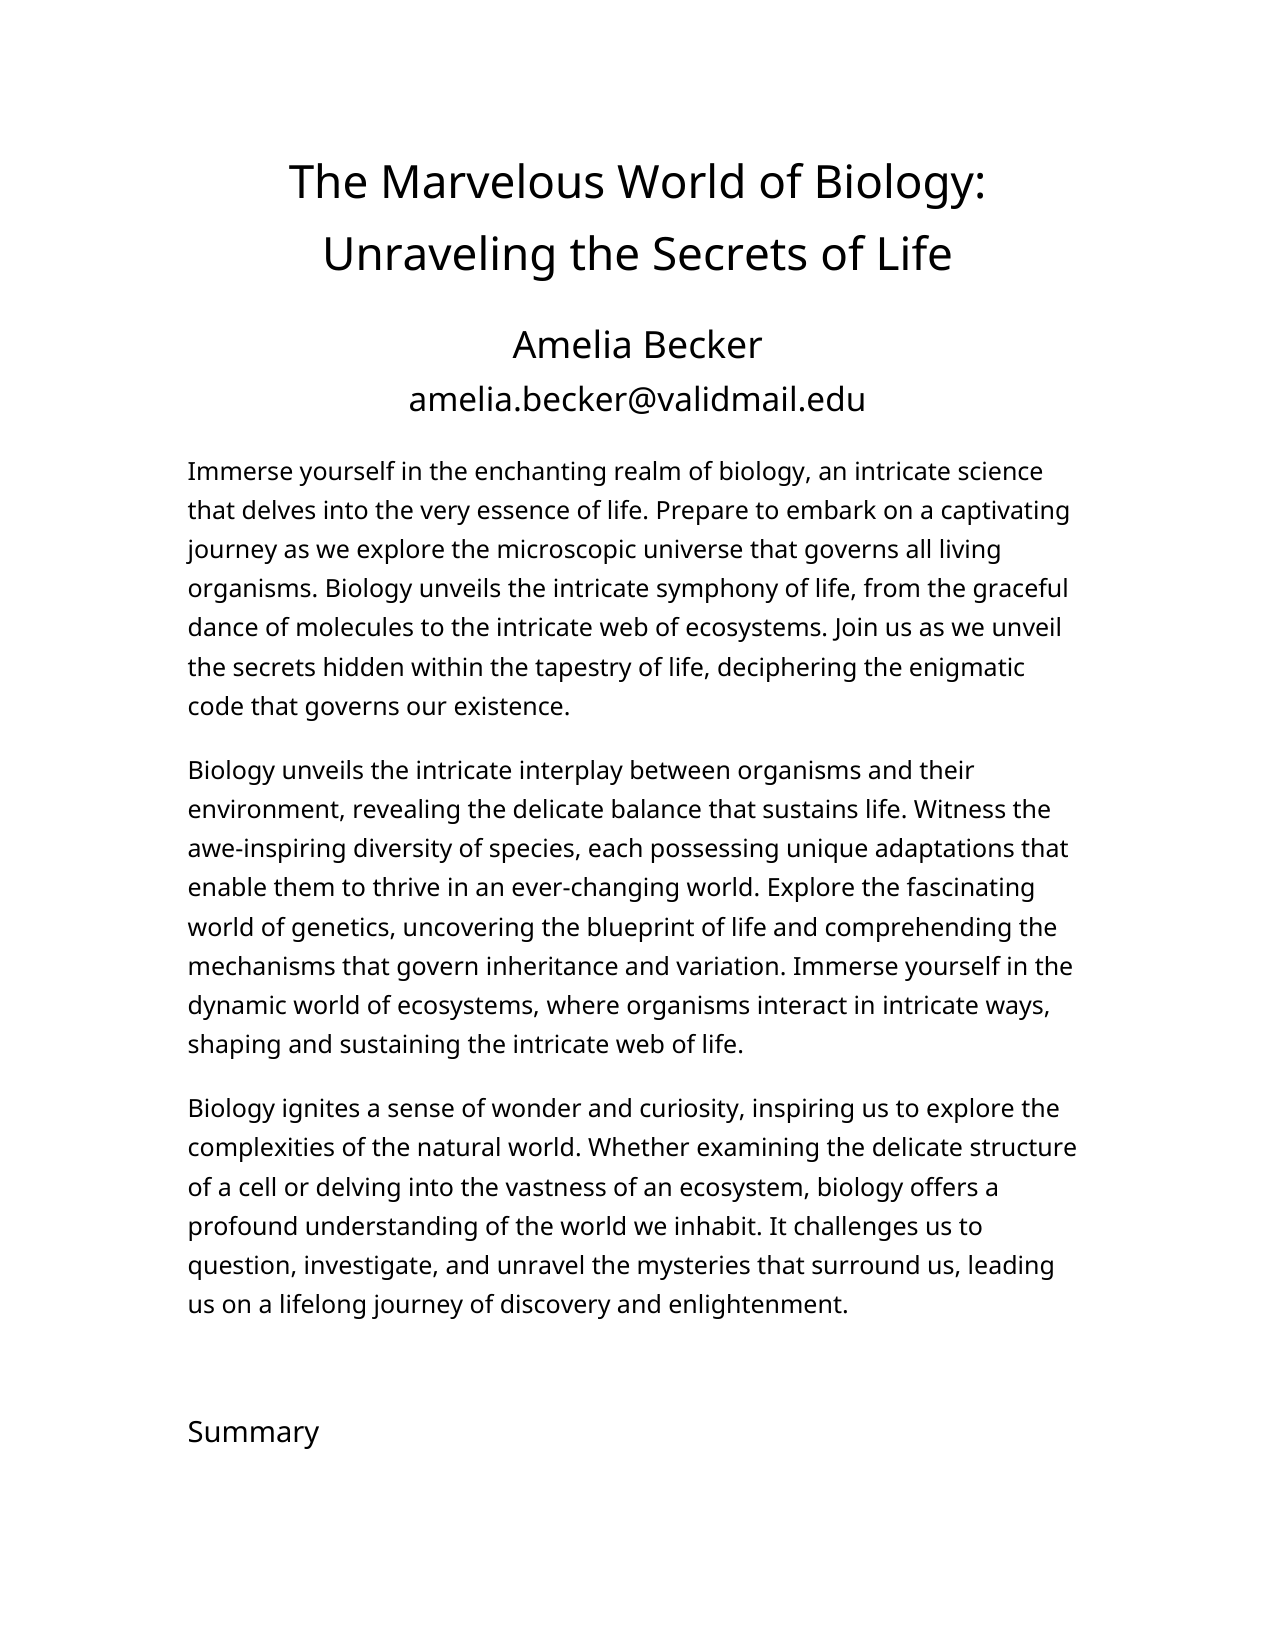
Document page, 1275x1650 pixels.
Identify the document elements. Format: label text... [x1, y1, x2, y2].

text Biology ignites a sense of wonder and curiosity, inspiring us to explore the complexities of the natural world. Whether examining the delicate structure of a cell or delving into the vastness of an ecosystem, biology offers a profound understanding of the world we inhabit. It challenges us to question, investigate, and unravel the mysteries that surround us, leading us on a lifelong journey of discovery and enlightenment. [187, 1091, 1087, 1321]
text The Marvelous World of Biology: Unraveling the Secrets of Life [187, 150, 1087, 284]
text Amelia Becker amelia.becker@validmail.edu [187, 318, 1087, 422]
text Summary [187, 1412, 1087, 1451]
text Immerse yourself in the enchanting realm of biology, an intricate science that delves into the very essence of life. Prepare to embark on a captivating journey as we explore the microscopic universe that governs all living organisms. Biology unveils the intricate symphony of life, from the graceful dance of molecules to the intricate web of ecosystems. Join us as we unveil the secrets hidden within the tapestry of life, deciphering the enigmatic code that governs our existence. [187, 453, 1087, 722]
text Biology unveils the intricate interplay between organisms and their environment, revealing the delicate balance that sustains life. Witness the awe-inspiring diversity of species, each possessing unique adaptations that enable them to thrive in an ever-changing world. Explore the fascinating world of genetics, uncovering the blueprint of life and comprehending the mechanisms that govern inheritance and variation. Immerse yourself in the dynamic world of ecosystems, where organisms interact in intricate ways, shaping and sustaining the intricate web of life. [187, 752, 1087, 1061]
